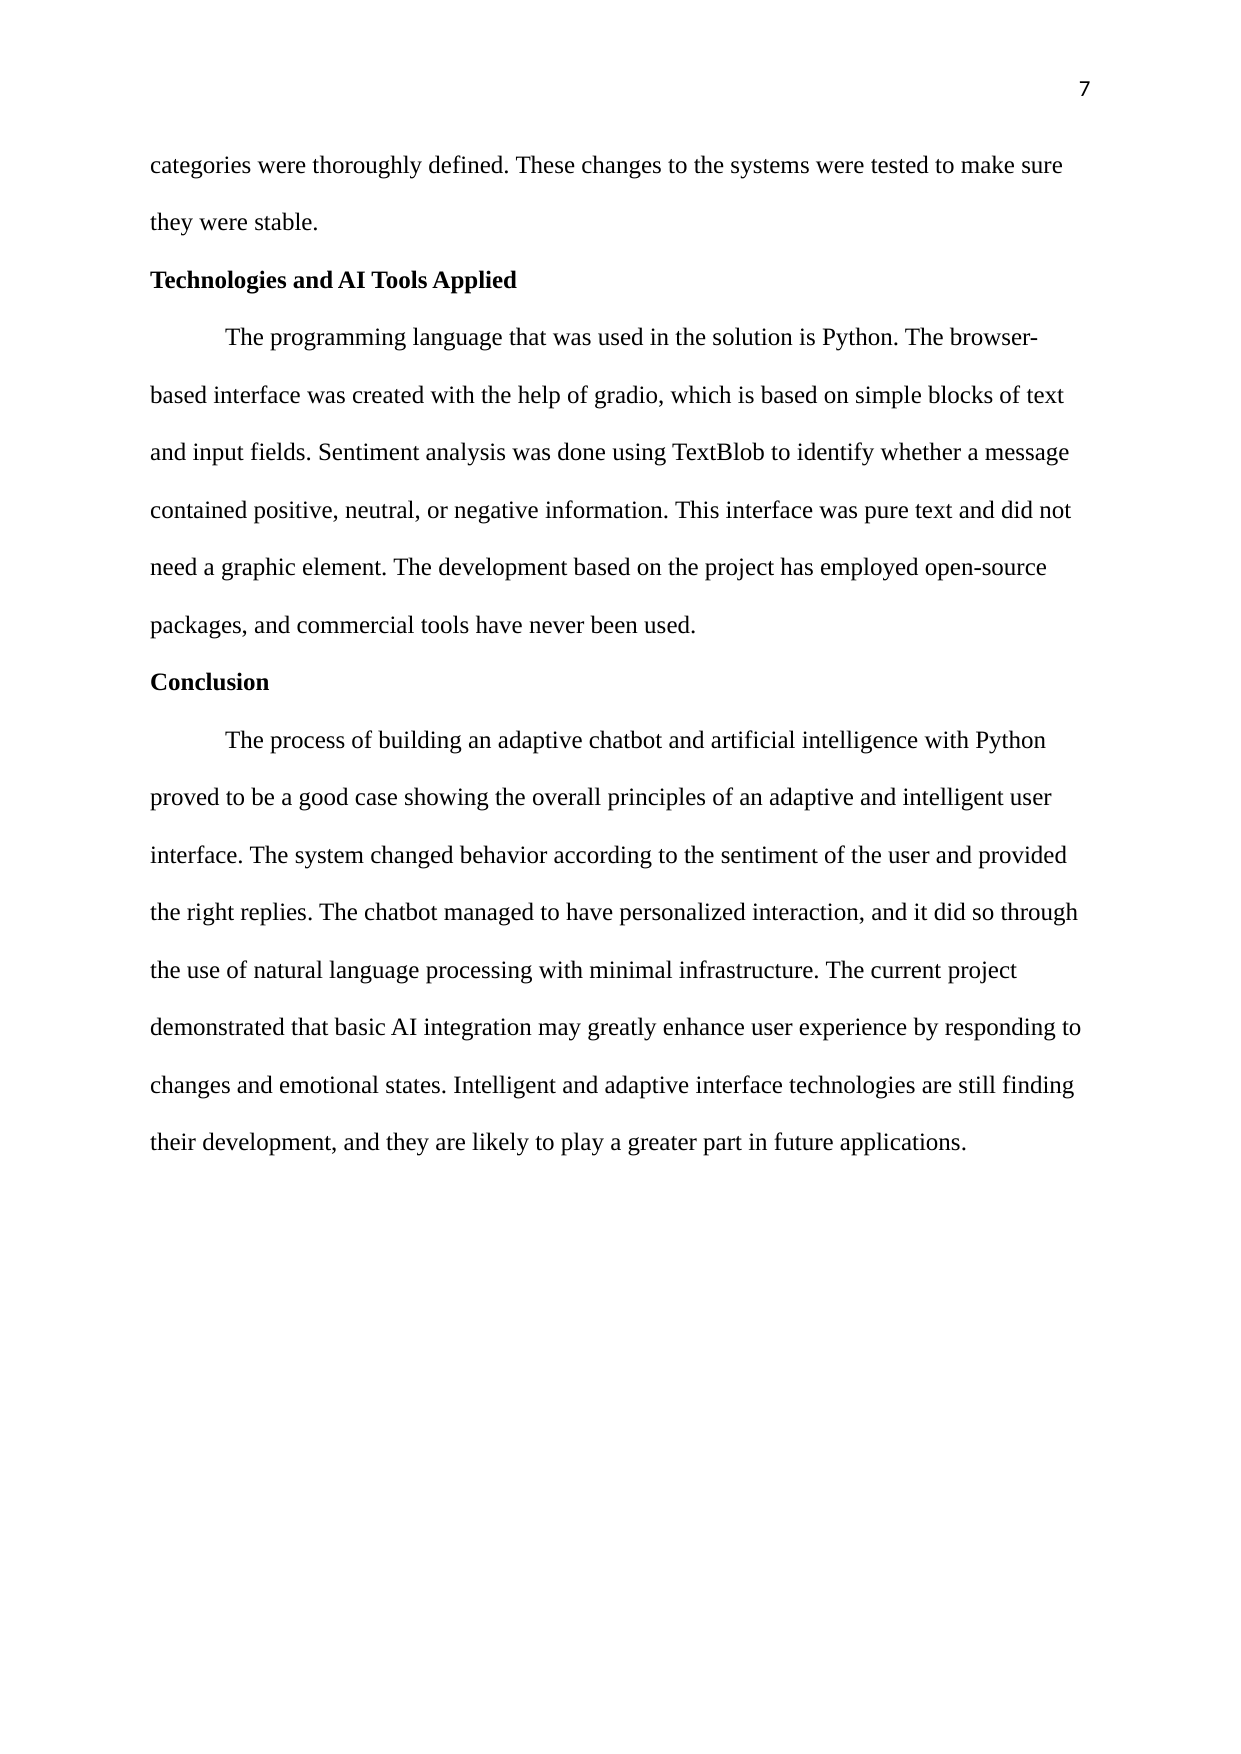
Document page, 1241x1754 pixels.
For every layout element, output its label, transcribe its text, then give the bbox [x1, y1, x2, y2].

text Technologies and AI Tools Applied [150, 265, 1090, 294]
text The programming language that was used in the solution is Python. The browser-based interface was created with the help of gradio, which is based on simple blocks of text and input fields. Sentiment analysis was done using TextBlob to identify whether a message contained positive, neutral, or negative information. This interface was pure text and did not need a graphic element. The development based on the project has employed open-source packages, and commercial tools have never been used. [150, 322, 1090, 639]
text The process of building an adaptive chatbot and artificial intelligence with Python proved to be a good case showing the overall principles of an adaptive and intelligent user interface. The system changed behavior according to the sentiment of the user and provided the right replies. The chatbot managed to have personalized interaction, and it did so through the use of natural language processing with minimal infrastructure. The current project demonstrated that basic AI integration may greatly enhance user experience by responding to changes and emotional states. Intelligent and adaptive interface technologies are still finding their development, and they are likely to play a greater part in future applications. [150, 725, 1090, 1156]
text Conclusion [150, 667, 1090, 696]
